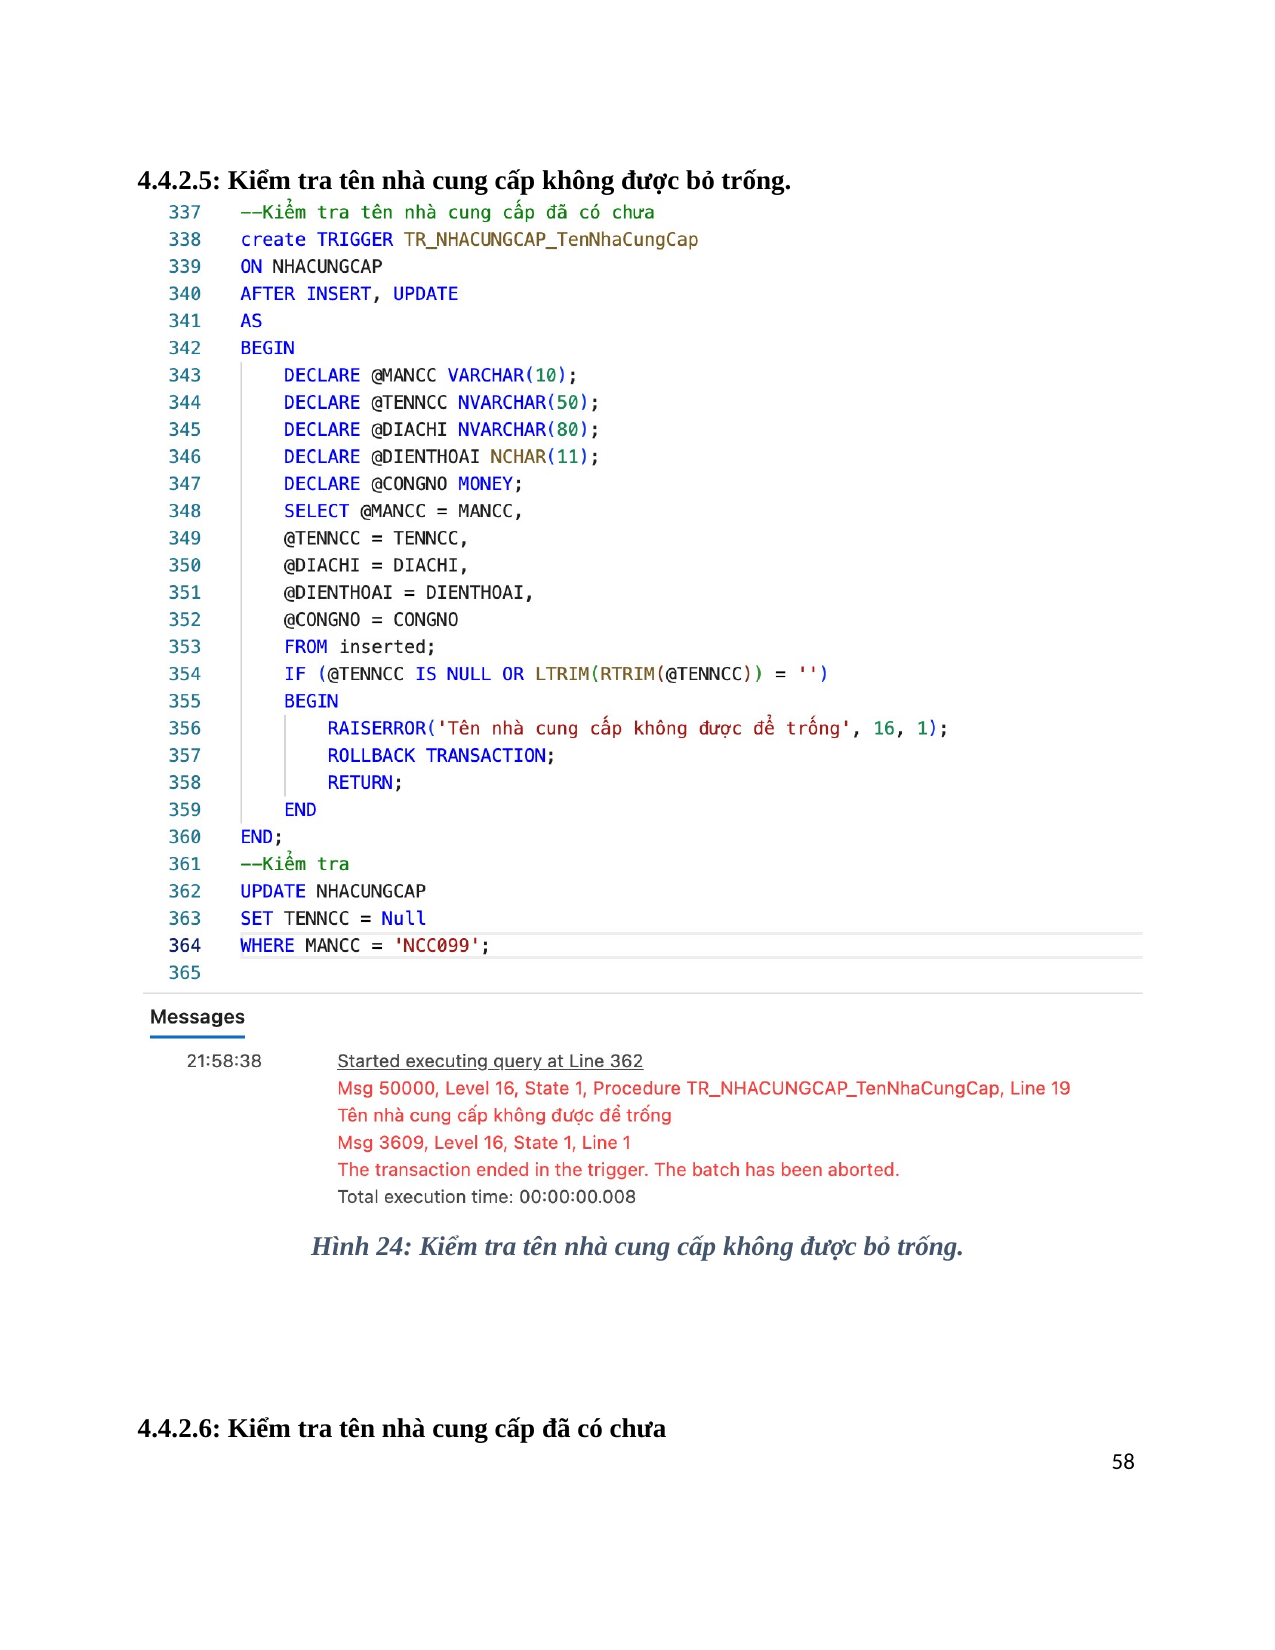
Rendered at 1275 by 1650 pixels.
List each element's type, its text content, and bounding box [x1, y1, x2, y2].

subtitle 4.4.2.5: Kiểm tra tên nhà cung cấp không được bỏ trống. [137, 164, 1217, 195]
text 4.4.2.6: Kiểm tra tên nhà cung cấp đã có chưa [137, 1412, 1217, 1443]
picture [142, 197, 1143, 1214]
text Hình 24: Kiểm tra tên nhà cung cấp không được bỏ trống. [138, 1230, 1137, 1261]
